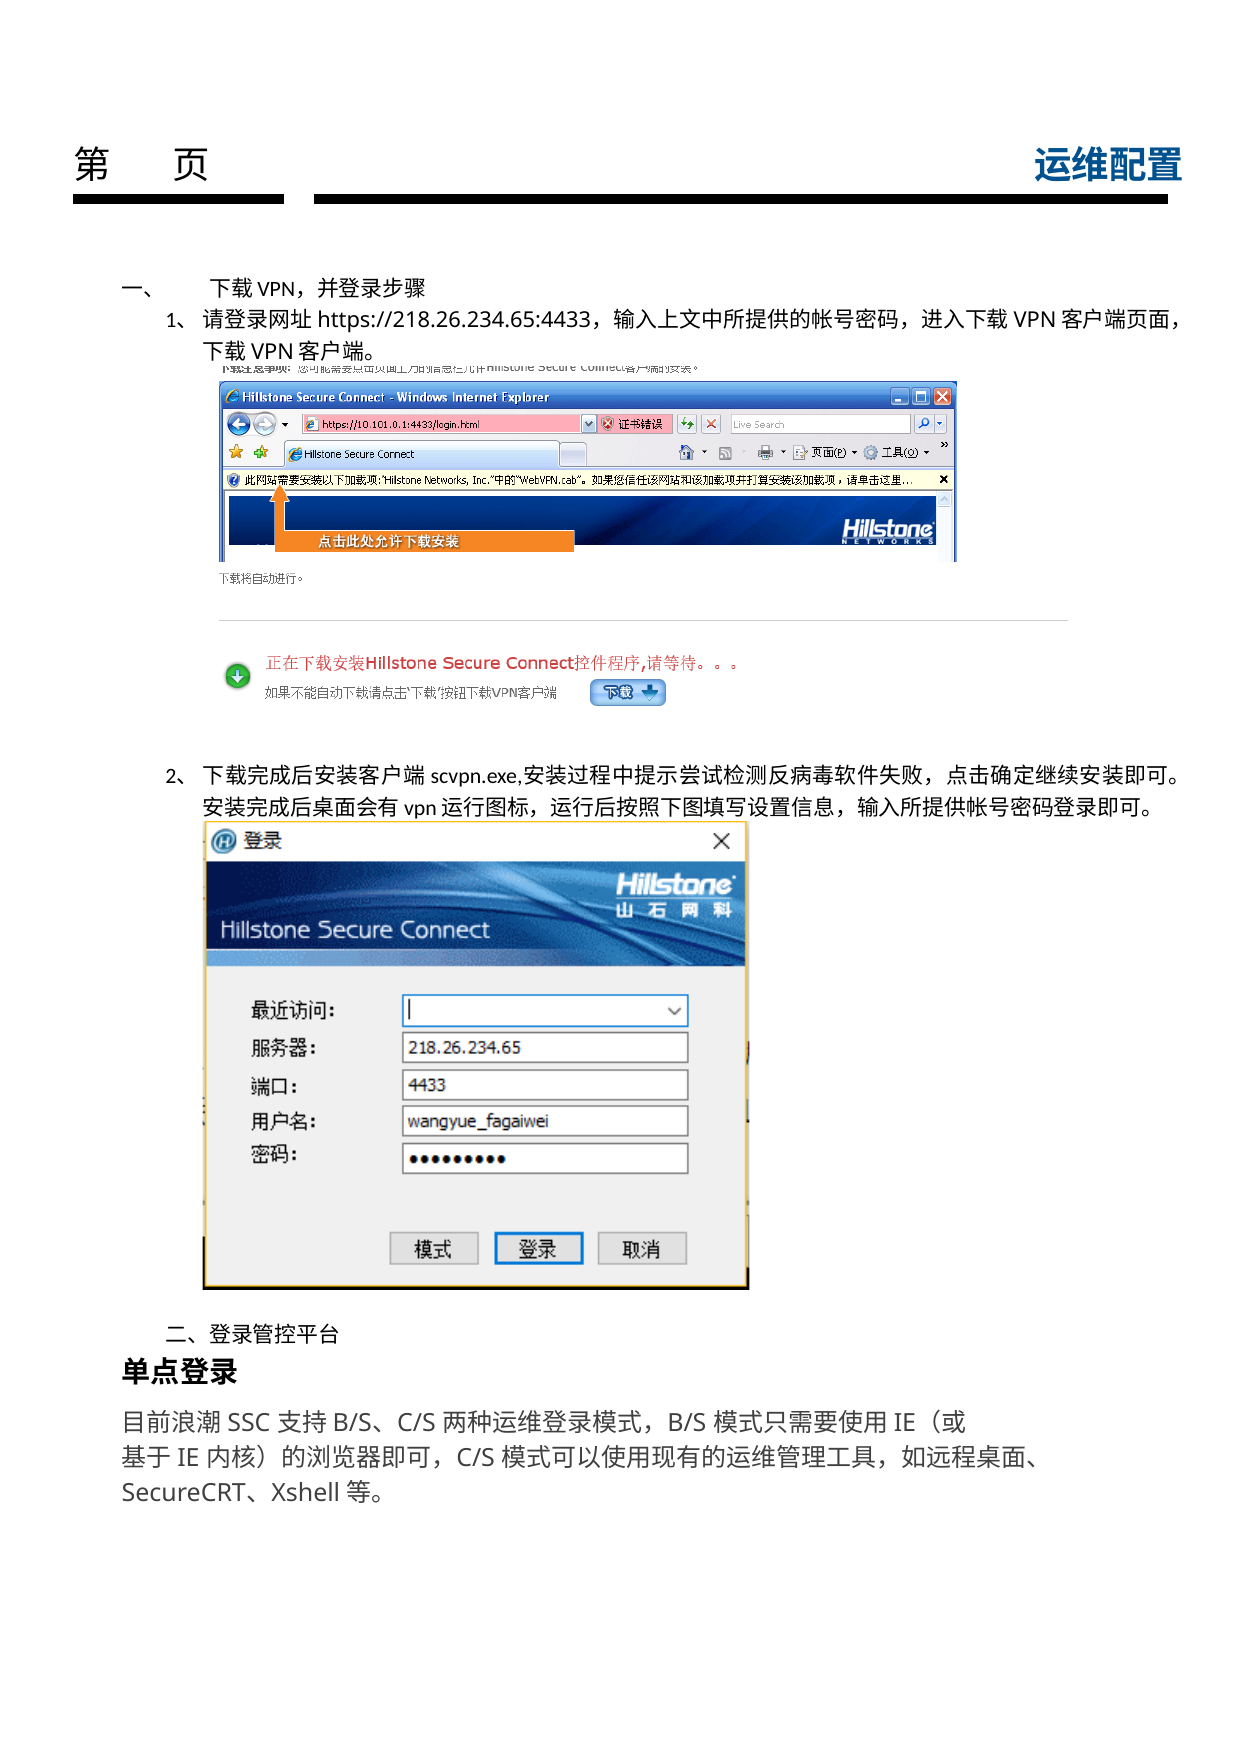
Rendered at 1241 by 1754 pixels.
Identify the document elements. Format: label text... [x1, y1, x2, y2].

subtitle 单点登录 [121, 1348, 1192, 1391]
list 请登录网址https://218.26.234.65:4433，输入上文中所提供的帐号密码，进入下载VPN客户端页面，下载VPN客户端。 [165, 302, 1192, 366]
picture [202, 366, 1068, 758]
list 下载VPN，并登录步骤 [121, 271, 1192, 302]
text 二、登录管控平台 [121, 1317, 1192, 1348]
list 下载完成后安装客户端scvpn.exe,安装过程中提示尝试检测反病毒软件失败，点击确定继续安装即可。安装完成后桌面会有vpn运行图标，运行后按照下图填写设置信息，输入所提供帐号密码登录即可。 [165, 758, 1192, 821]
text 目前浪潮 SSC 支持 B/S、C/S 两种运维登录模式，B/S 模式只需要使用 IE（或 [121, 1402, 1166, 1439]
picture [202, 821, 750, 1290]
text 基于 IE 内核）的浏览器即可，C/S 模式可以使用现有的运维管理工具，如远程桌面、SecureCRT、Xshell 等。 [121, 1439, 1192, 1508]
